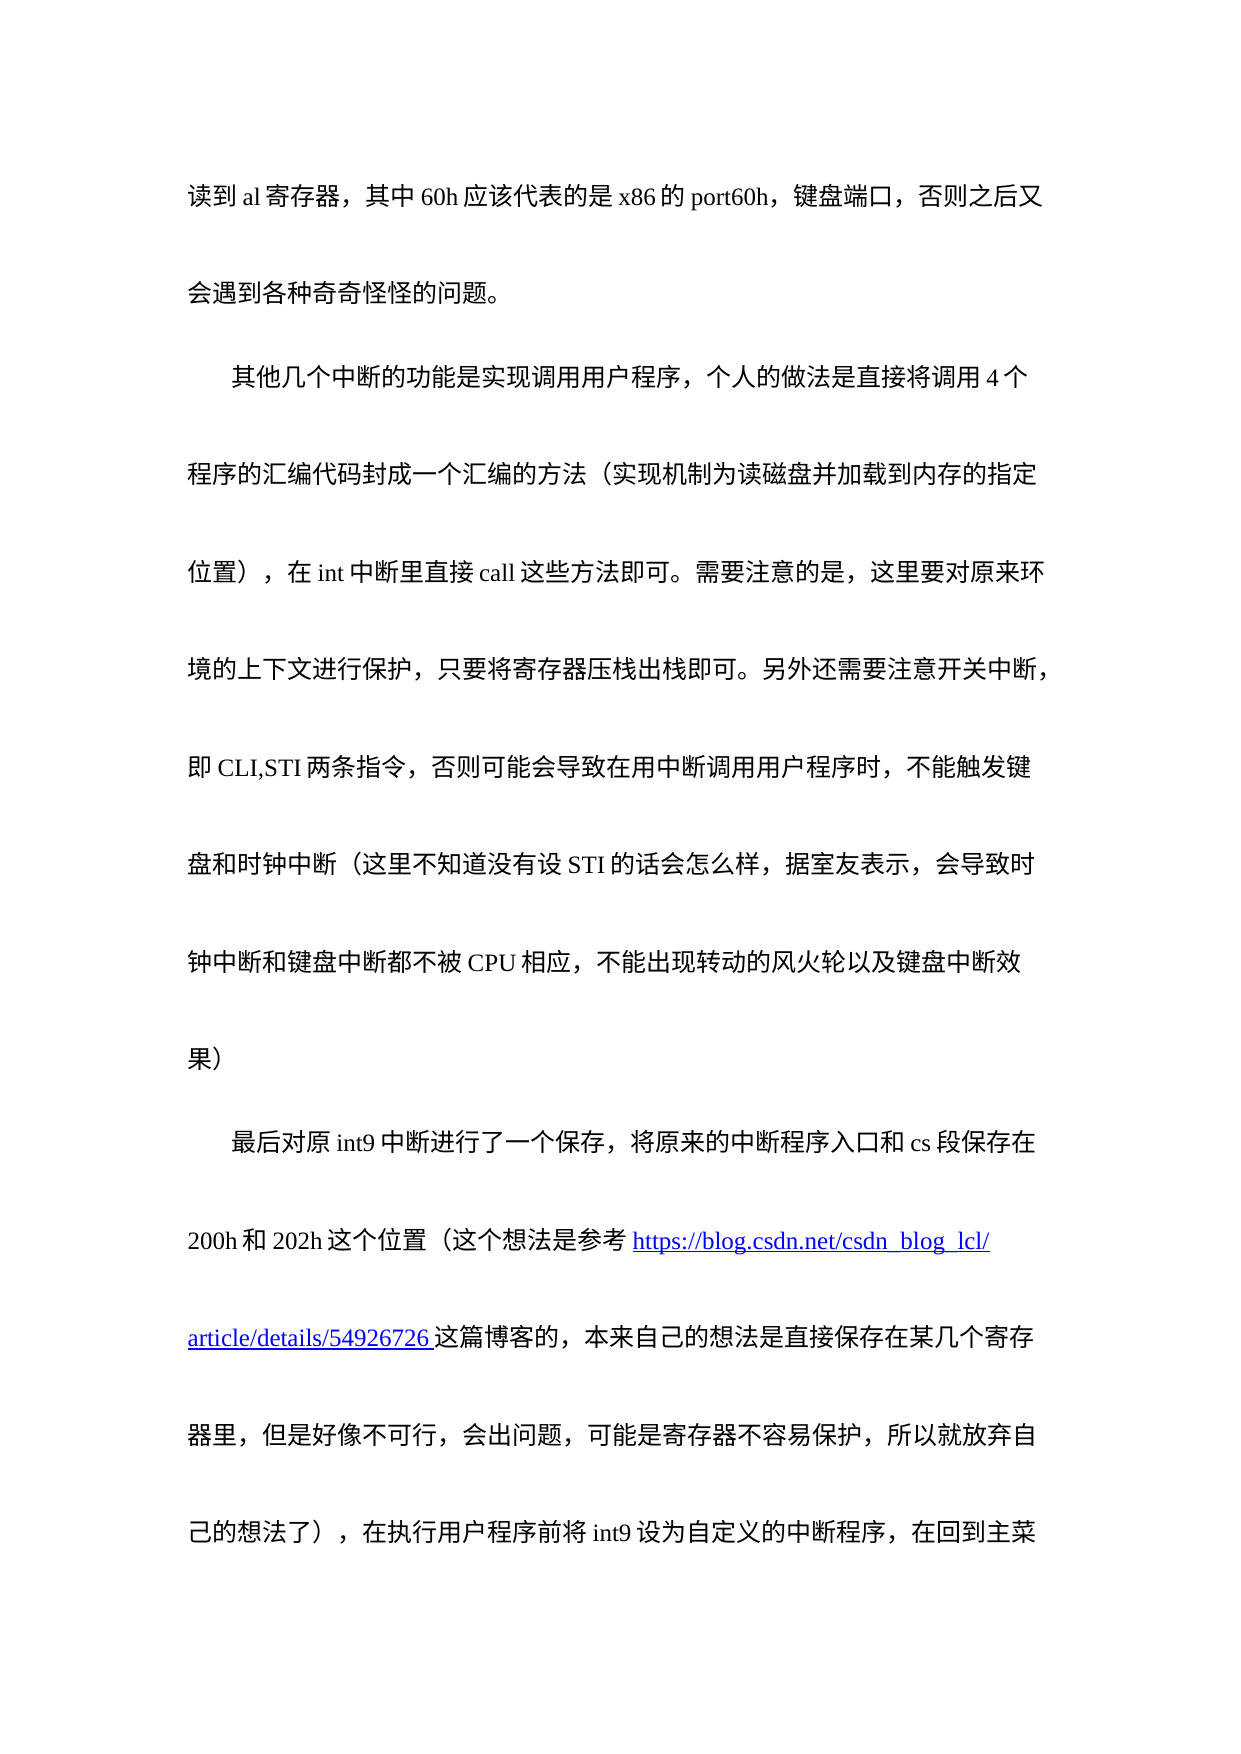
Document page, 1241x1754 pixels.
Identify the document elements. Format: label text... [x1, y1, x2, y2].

text 其他几个中断的功能是实现调用用户程序，个人的做法是直接将调用4个程序的汇编代码封成一个汇编的方法（实现机制为读磁盘并加载到内存的指定位置），在int中断里直接call这些方法即可。需要注意的是，这里要对原来环境的上下文进行保护，只要将寄存器压栈出栈即可。另外还需要注意开关中断，即CLI,STI两条指令，否则可能会导致在用中断调用用户程序时，不能触发键盘和时钟中断（这里不知道没有设STI的话会怎么样，据室友表示，会导致时钟中断和键盘中断都不被CPU相应，不能出现转动的风火轮以及键盘中断效果） [187, 343, 1053, 1090]
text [187, 1108, 1053, 1563]
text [187, 162, 1053, 324]
